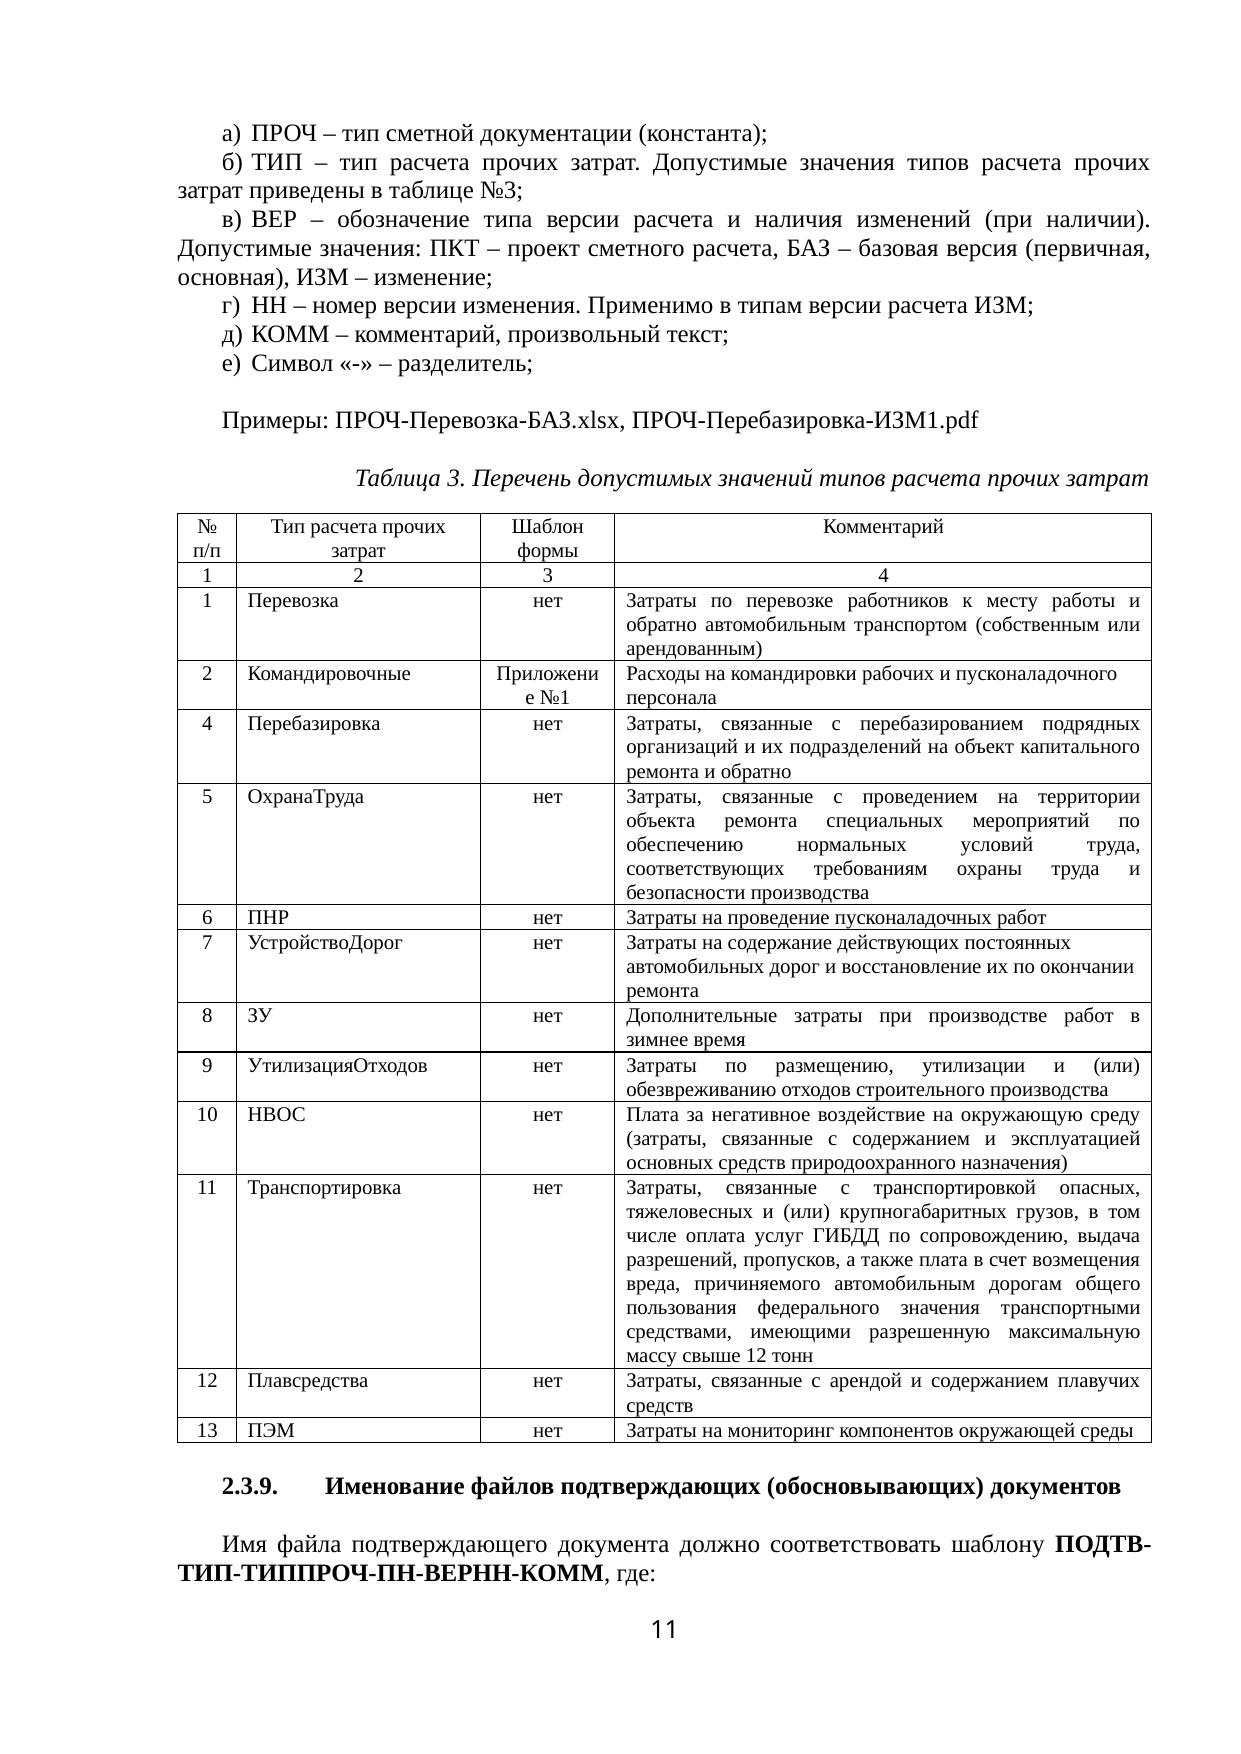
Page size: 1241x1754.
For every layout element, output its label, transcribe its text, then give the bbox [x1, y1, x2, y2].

table_cell нет [481, 1102, 614, 1174]
table_cell Затраты на содержание действующих постоянных автомобильных дорог и восстановление их по окончании ремонта [615, 930, 1151, 1002]
table_cell ОхранаТруда [237, 784, 480, 904]
table_cell Затраты по размещению, утилизации и (или) обезвреживанию отходов строительного производства [615, 1053, 1151, 1101]
table_cell нет [481, 1053, 614, 1101]
table_cell ЗУ [237, 1003, 480, 1051]
table_cell Затраты, связанные с транспортировкой опасных, тяжеловесных и (или) крупногабаритных грузов, в том числе оплата услуг ГИБДД по сопровождению, выдача разрешений, пропусков, а также плата в счет возмещения вреда, причиняемого автомобильным дорогам общего пользования федерального значения транспортными средствами, имеющими разрешенную максимальную массу свыше 12 тонн [615, 1175, 1151, 1367]
table_cell 11 [178, 1175, 236, 1367]
table_cell нет [481, 1175, 614, 1367]
table_cell Транспортировка [237, 1175, 480, 1367]
table_cell Перебазировка [237, 710, 480, 783]
table_cell 10 [178, 1102, 236, 1174]
list КОММ – комментарий, произвольный текст; [177, 319, 1152, 348]
table_cell ПЭМ [237, 1418, 480, 1442]
table_cell Затраты, связанные с проведением на территории объекта ремонта специальных мероприятий по обеспечению нормальных условий труда, соответствующих требованиям охраны труда и безопасности производства [615, 784, 1151, 904]
table_cell Приложение №1 [481, 661, 614, 709]
text Имя файла подтверждающего документа должно соответствовать шаблону ПОДТВ-ТИП-ТИППРОЧ-ПН-ВЕРНН-КОММ, где: [177, 1529, 1152, 1586]
table_cell 13 [178, 1418, 236, 1442]
table_cell Плата за негативное воздействие на окружающую среду (затраты, связанные с содержанием и эксплуатацией основных средств природоохранного назначения) [615, 1102, 1151, 1174]
table_cell 4 [615, 563, 1151, 587]
table_cell 8 [178, 1003, 236, 1051]
table_cell нет [481, 784, 614, 904]
list ВЕР – обозначение типа версии расчета и наличия изменений (при наличии). Допустимые значения: ПКТ – проект сметного расчета, БАЗ – базовая версия (первичная, основная), ИЗМ – изменение; [177, 204, 1152, 291]
table_header Комментарий [615, 514, 1151, 562]
table_cell 4 [178, 710, 236, 783]
table_cell Плавсредства [237, 1369, 480, 1417]
list Именование файлов подтверждающих (обосновывающих) документов [177, 1471, 1152, 1500]
table_cell Затраты по перевозке работников к месту работы и обратно автомобильным транспортом (собственным или арендованным) [615, 588, 1151, 660]
table_cell УстройствоДорог [237, 930, 480, 1002]
table_cell УтилизацияОтходов [237, 1053, 480, 1101]
list НН – номер версии изменения. Применимо в типам версии расчета ИЗМ; [177, 291, 1152, 319]
list Символ «-» – разделитель; [177, 348, 1152, 377]
list ПРОЧ – тип сметной документации (константа); [177, 118, 1152, 147]
table_cell нет [481, 930, 614, 1002]
table_header № п/п [178, 514, 236, 562]
table_cell 3 [481, 563, 614, 587]
text Таблица 3. Перечень допустимых значений типов расчета прочих затрат [177, 463, 1152, 492]
table_cell 2 [178, 661, 236, 709]
table_cell НВОС [237, 1102, 480, 1174]
table_cell ПНР [237, 905, 480, 929]
table_cell Перевозка [237, 588, 480, 660]
table_cell 5 [178, 784, 236, 904]
table_header Тип расчета прочих затрат [237, 514, 480, 562]
table_cell Расходы на командировки рабочих и пусконаладочного персонала [615, 661, 1151, 709]
table_header Шаблон формы [481, 514, 614, 562]
table_cell 12 [178, 1369, 236, 1417]
table_cell нет [481, 1418, 614, 1442]
table_cell 2 [237, 563, 480, 587]
table_cell 1 [178, 563, 236, 587]
text Примеры: ПРОЧ-Перевозка-БАЗ.xlsx, ПРОЧ-Перебазировка-ИЗМ1.pdf [177, 406, 1152, 434]
table_cell Затраты на проведение пусконаладочных работ [615, 905, 1151, 929]
table_cell Затраты, связанные с перебазированием подрядных организаций и их подразделений на объект капитального ремонта и обратно [615, 710, 1151, 783]
table_cell нет [481, 710, 614, 783]
table_cell 1 [178, 588, 236, 660]
table_cell Затраты на мониторинг компонентов окружающей среды [615, 1418, 1151, 1442]
table_cell 9 [178, 1053, 236, 1101]
table_cell нет [481, 905, 614, 929]
table_cell нет [481, 1003, 614, 1051]
table_cell 6 [178, 905, 236, 929]
list ТИП – тип расчета прочих затрат. Допустимые значения типов расчета прочих затрат приведены в таблице №3; [177, 147, 1152, 204]
table_cell Затраты, связанные с арендой и содержанием плавучих средств [615, 1369, 1151, 1417]
table_cell Командировочные [237, 661, 480, 709]
table_cell Дополнительные затраты при производстве работ в зимнее время [615, 1003, 1151, 1051]
table_cell нет [481, 588, 614, 660]
table_cell нет [481, 1369, 614, 1417]
table_cell 7 [178, 930, 236, 1002]
